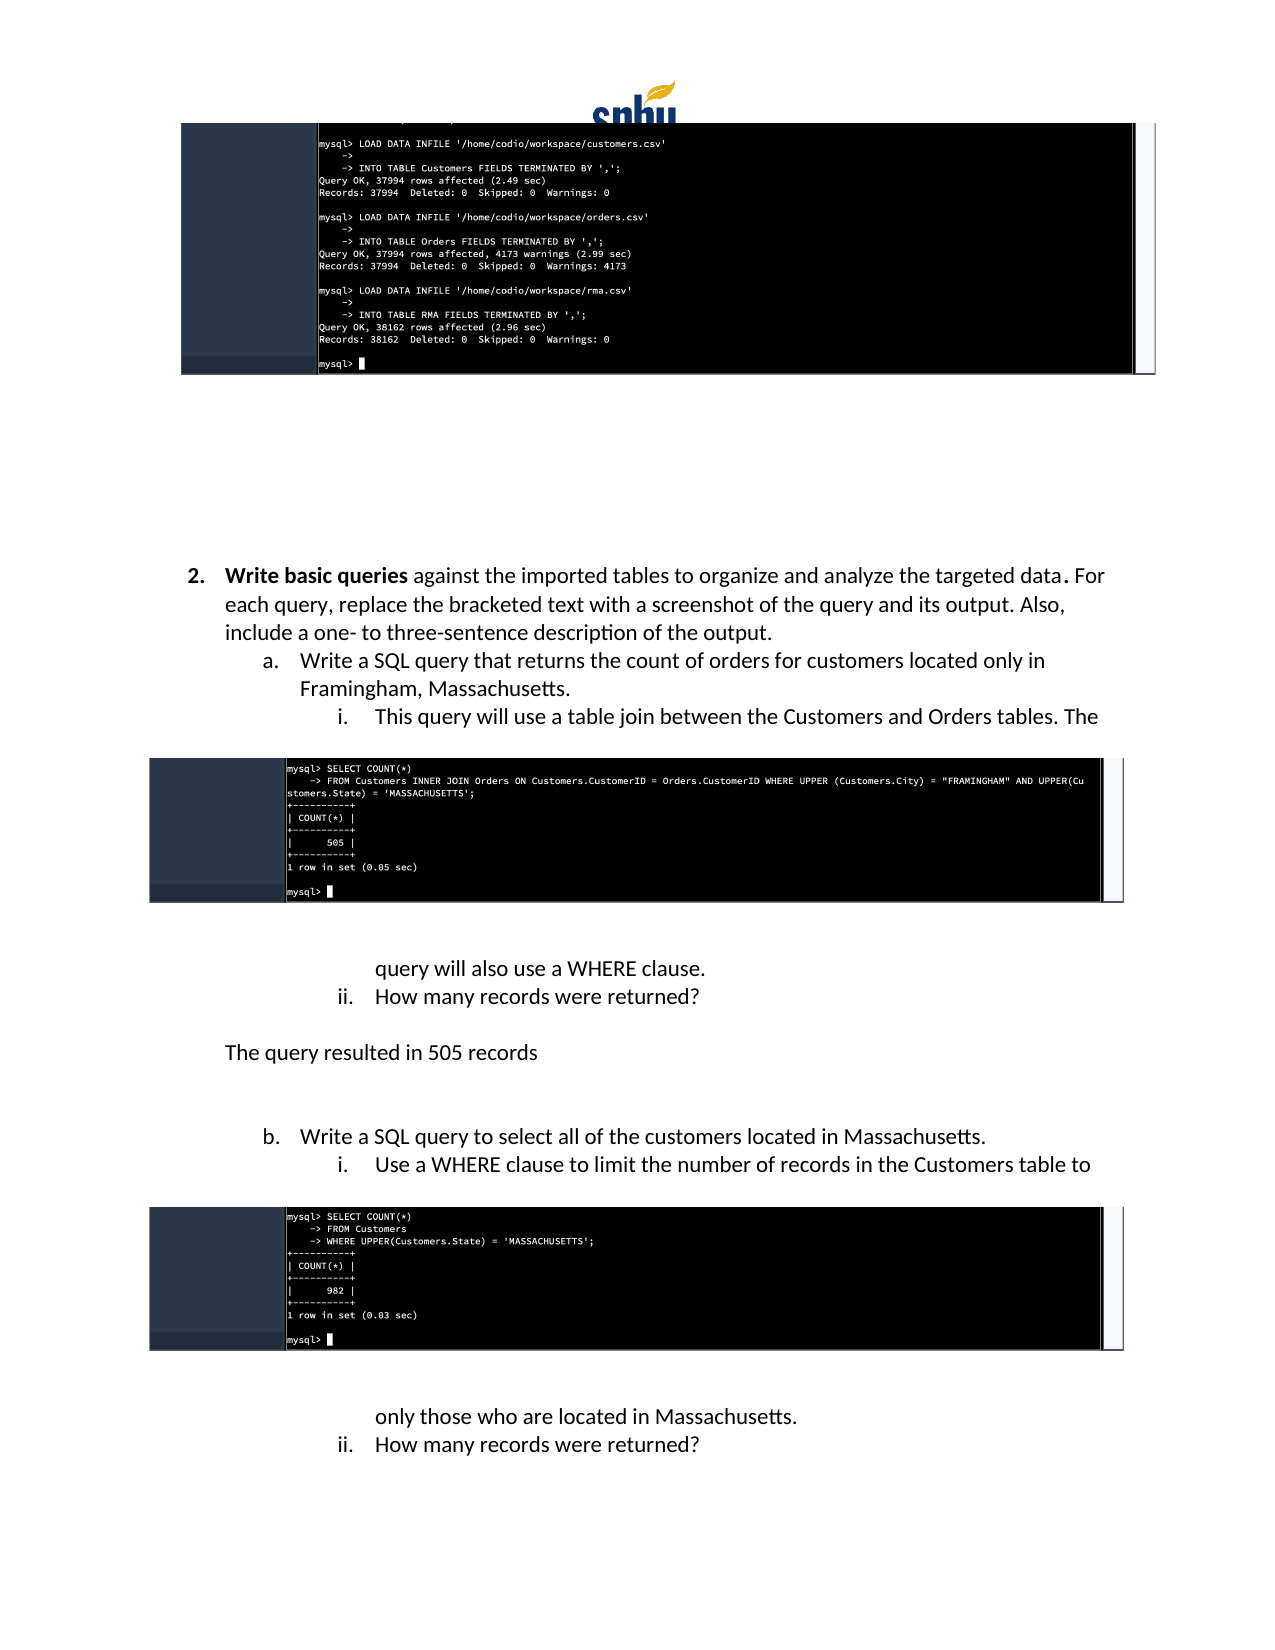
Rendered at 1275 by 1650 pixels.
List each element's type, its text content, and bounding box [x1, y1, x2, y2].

list How many records were returned? [337, 1430, 1125, 1458]
list Write basic queries against the imported tables to organize and analyze the targeted data. For each query, replace the bracketed text with a screenshot of the query and its output. Also, include a one- to three-sentence description of the output. [187, 562, 1125, 646]
picture [148, 1207, 1124, 1351]
list Write a SQL query to select all of the customers located in Massachusetts. [262, 1122, 1125, 1150]
text The query resulted in 505 records [225, 1038, 1125, 1066]
picture [148, 758, 1124, 903]
list Write a SQL query that returns the count of orders for customers located only in Framingham, Massachusetts. [571, 646, 1125, 702]
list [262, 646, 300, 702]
picture [180, 75, 1156, 375]
list How many records were returned? [337, 982, 1125, 1010]
